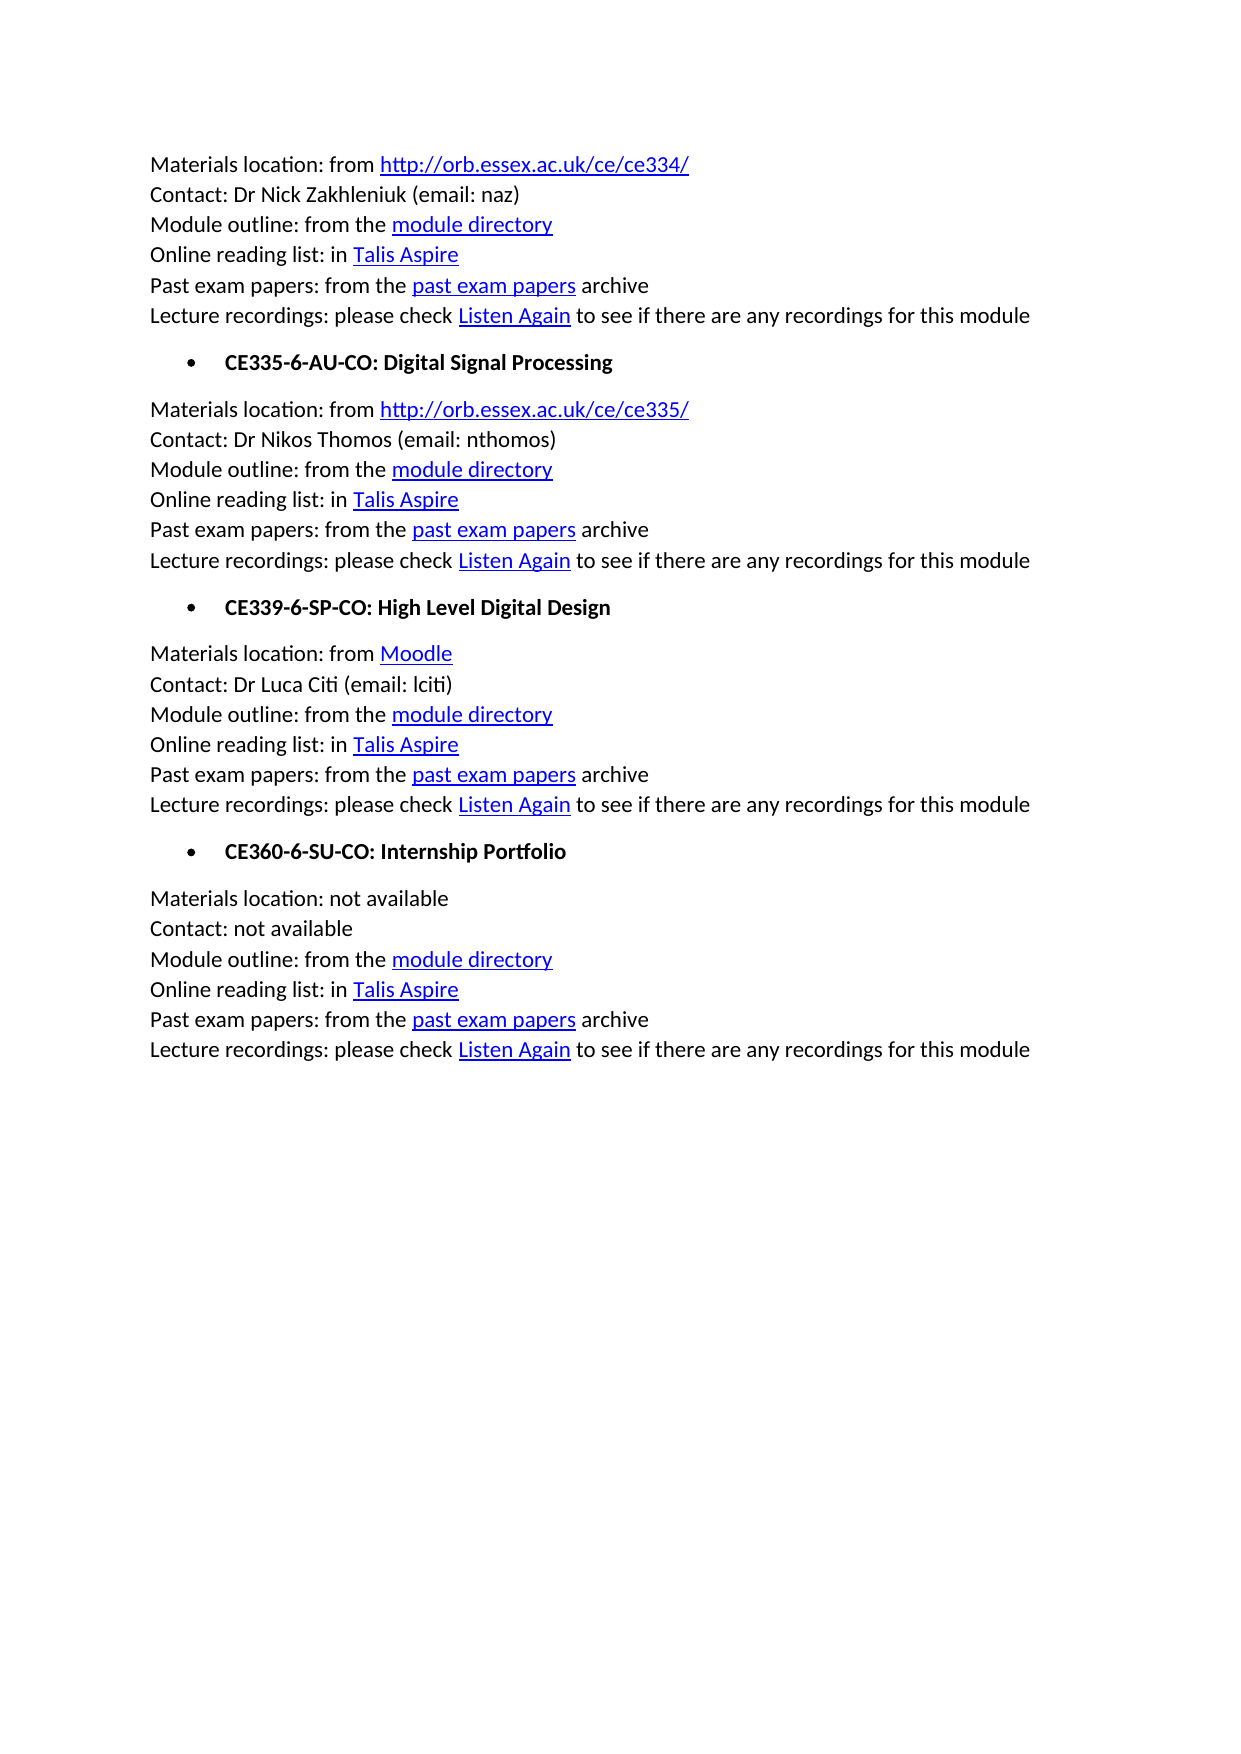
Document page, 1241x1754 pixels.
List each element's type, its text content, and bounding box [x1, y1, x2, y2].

list CE335-6-AU-CO: Digital Signal Processing [187, 348, 1090, 376]
list CE360-6-SU-CO: Internship Portfolio [187, 837, 1090, 866]
text Materials location: from http://orb.essex.ac.uk/ce/ce335/ Contact: Dr Nikos Thomos (email: nthomos) Module outline: from the module directory Online reading list: in Talis Aspire Past exam papers: from the past exam papers archive Lecture recordings: please check Listen Again to see if there are any recordings for this module [150, 395, 1090, 574]
text Materials location: from Moodle Contact: Dr Luca Citi (email: lciti) Module outline: from the module directory Online reading list: in Talis Aspire Past exam papers: from the past exam papers archive Lecture recordings: please check Listen Again to see if there are any recordings for this module [150, 639, 1090, 819]
list CE339-6-SP-CO: High Level Digital Design [187, 593, 1090, 621]
text Materials location: from http://orb.essex.ac.uk/ce/ce334/ Contact: Dr Nick Zakhleniuk (email: naz) Module outline: from the module directory Online reading list: in Talis Aspire Past exam papers: from the past exam papers archive Lecture recordings: please check Listen Again to see if there are any recordings for this module [150, 150, 1090, 329]
text Materials location: not available Contact: not available Module outline: from the module directory Online reading list: in Talis Aspire Past exam papers: from the past exam papers archive Lecture recordings: please check Listen Again to see if there are any recordings for this module [150, 884, 1090, 1063]
